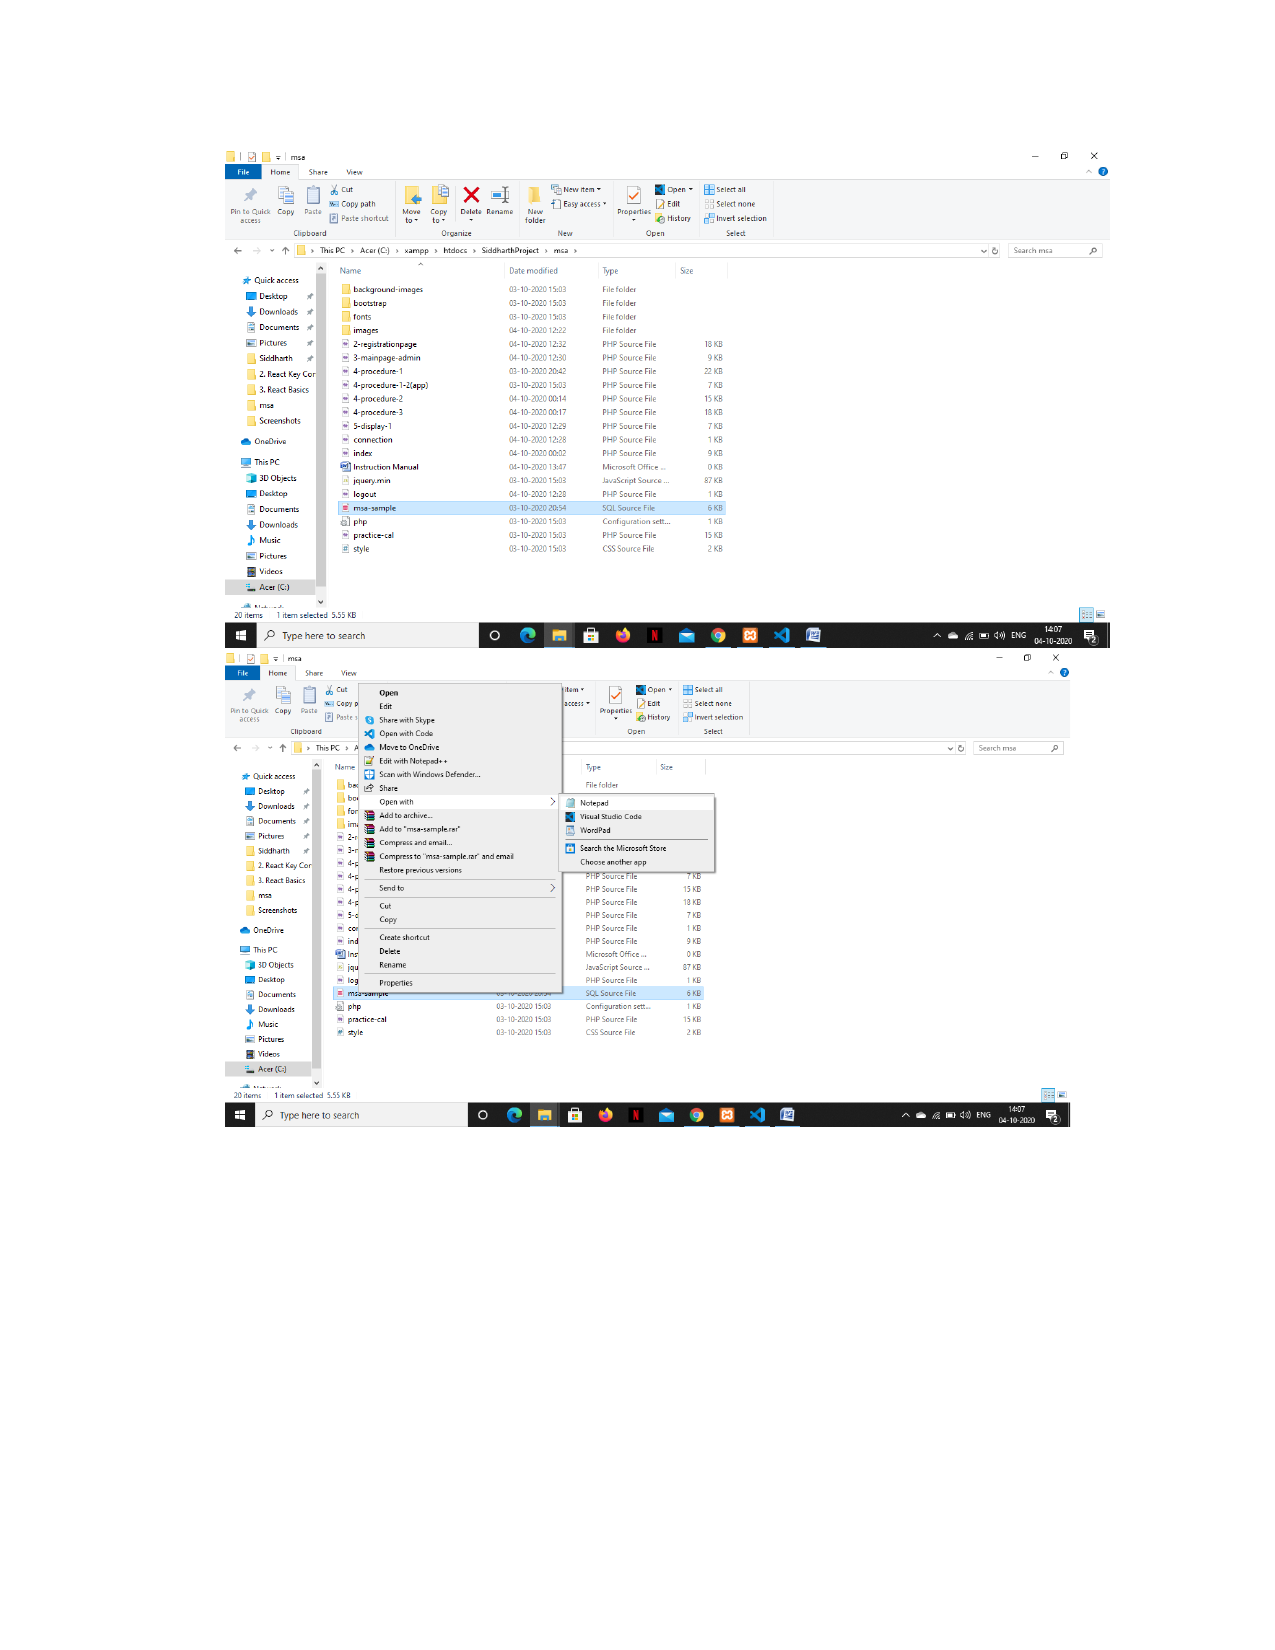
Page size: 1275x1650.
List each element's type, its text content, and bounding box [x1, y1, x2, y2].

picture [225, 651, 1071, 1127]
picture [225, 150, 1110, 648]
